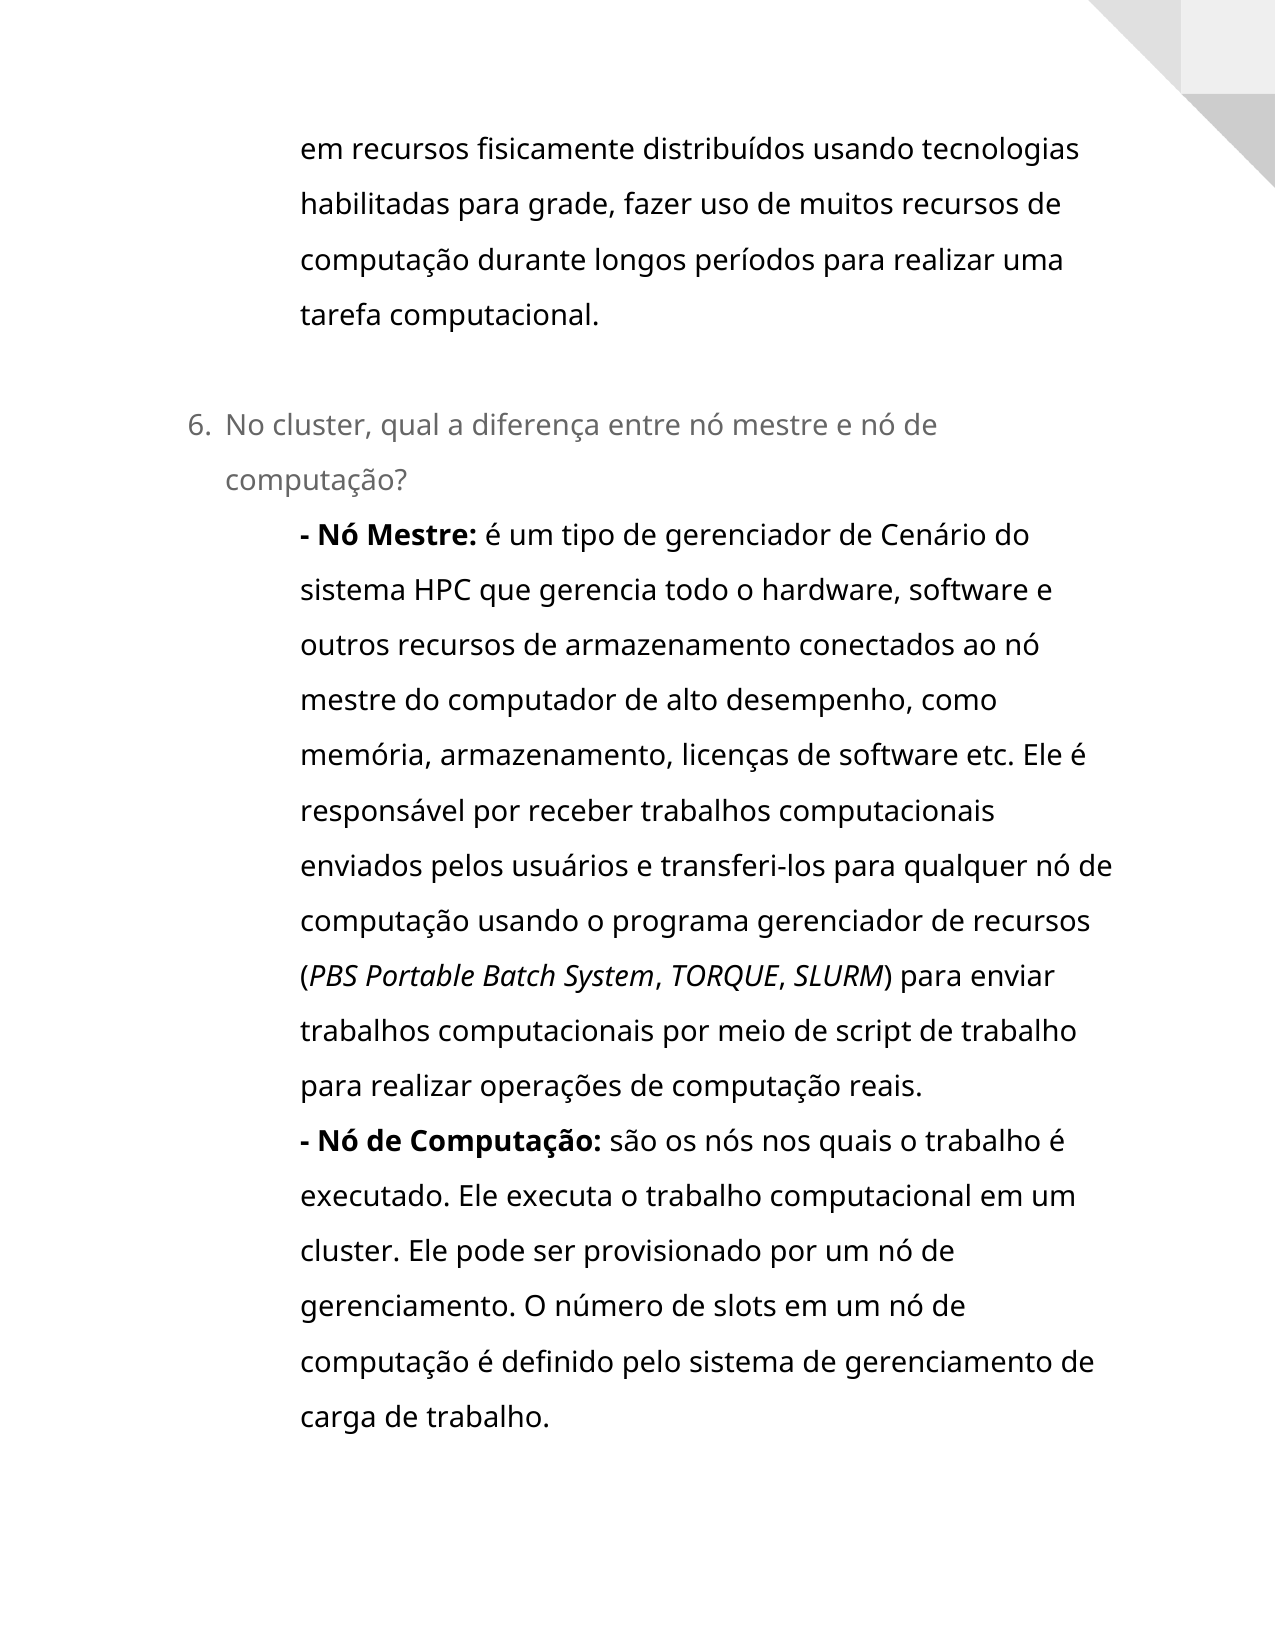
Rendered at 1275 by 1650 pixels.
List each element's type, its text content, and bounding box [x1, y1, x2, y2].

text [300, 128, 1125, 333]
list No cluster, qual a diferença entre nó mestre e nó de computação? [187, 404, 1125, 499]
text - Nó Mestre: é um tipo de gerenciador de Cenário do sistema HPC que gerencia todo o hardware, software e outros recursos de armazenamento conectados ao nó mestre do computador de alto desempenho, como memória, armazenamento, licenças de software etc. Ele é responsável por receber trabalhos computacionais enviados pelos usuários e transferi-los para qualquer nó de computação usando o programa gerenciador de recursos (PBS Portable Batch System, TORQUE, SLURM) para enviar trabalhos computacionais por meio de script de trabalho para realizar operações de computação reais. [300, 514, 1125, 1105]
text - Nó de Computação: são os nós nos quais o trabalho é executado. Ele executa o trabalho computacional em um cluster. Ele pode ser provisionado por um nó de gerenciamento. O número de slots em um nó de computação é definido pelo sistema de gerenciamento de carga de trabalho. [300, 1120, 1125, 1436]
picture [1087, 0, 1275, 188]
